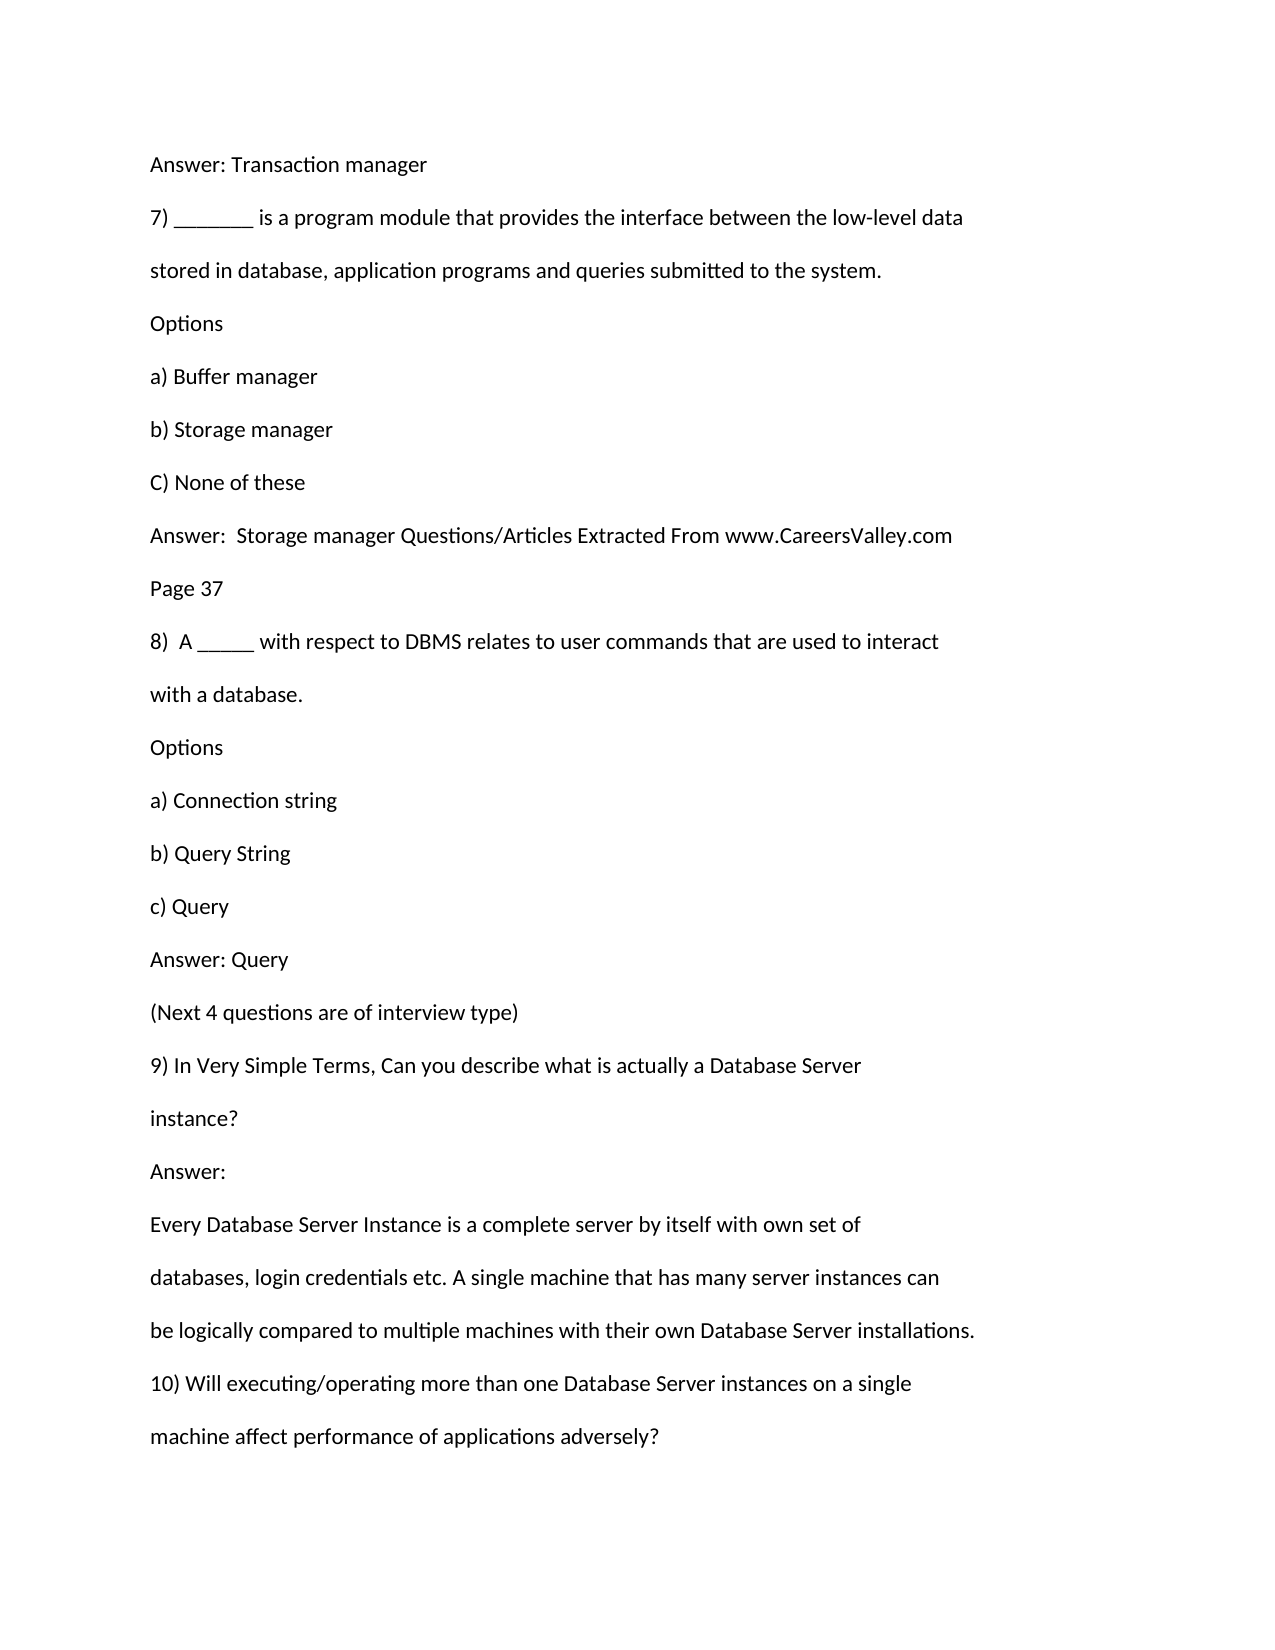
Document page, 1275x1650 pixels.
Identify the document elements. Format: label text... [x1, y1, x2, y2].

text be logically compared to multiple machines with their own Database Server installations. [150, 1316, 1125, 1344]
text Page 37 [150, 574, 1125, 602]
text a) Connection string [150, 786, 1125, 814]
text C) None of these [150, 468, 1125, 496]
text a) Buffer manager [150, 362, 1125, 390]
text Options [150, 309, 1125, 337]
text Every Database Server Instance is a complete server by itself with own set of [150, 1210, 1125, 1238]
text stored in database, application programs and queries submitted to the system. [150, 256, 1125, 284]
text Answer: [150, 1157, 1125, 1185]
text instance? [150, 1104, 1125, 1132]
text c) Query [150, 892, 1125, 920]
text with a database. [150, 680, 1125, 708]
text b) Storage manager [150, 415, 1125, 443]
text Answer: Transaction manager [150, 150, 1125, 178]
text 9) In Very Simple Terms, Can you describe what is actually a Database Server [150, 1051, 1125, 1079]
text Answer: Query [150, 945, 1125, 973]
text b) Query String [150, 839, 1125, 867]
text (Next 4 questions are of interview type) [150, 998, 1125, 1026]
text machine affect performance of applications adversely? [150, 1422, 1125, 1451]
text 8) A _____ with respect to DBMS relates to user commands that are used to interact [150, 627, 1125, 655]
text Answer: Storage manager Questions/Articles Extracted From www.CareersValley.com [150, 521, 1125, 549]
text Options [150, 733, 1125, 761]
text 10) Will executing/operating more than one Database Server instances on a single [150, 1369, 1125, 1397]
text 7) _______ is a program module that provides the interface between the low-level data [150, 203, 1125, 231]
text databases, login credentials etc. A single machine that has many server instances can [150, 1263, 1125, 1291]
